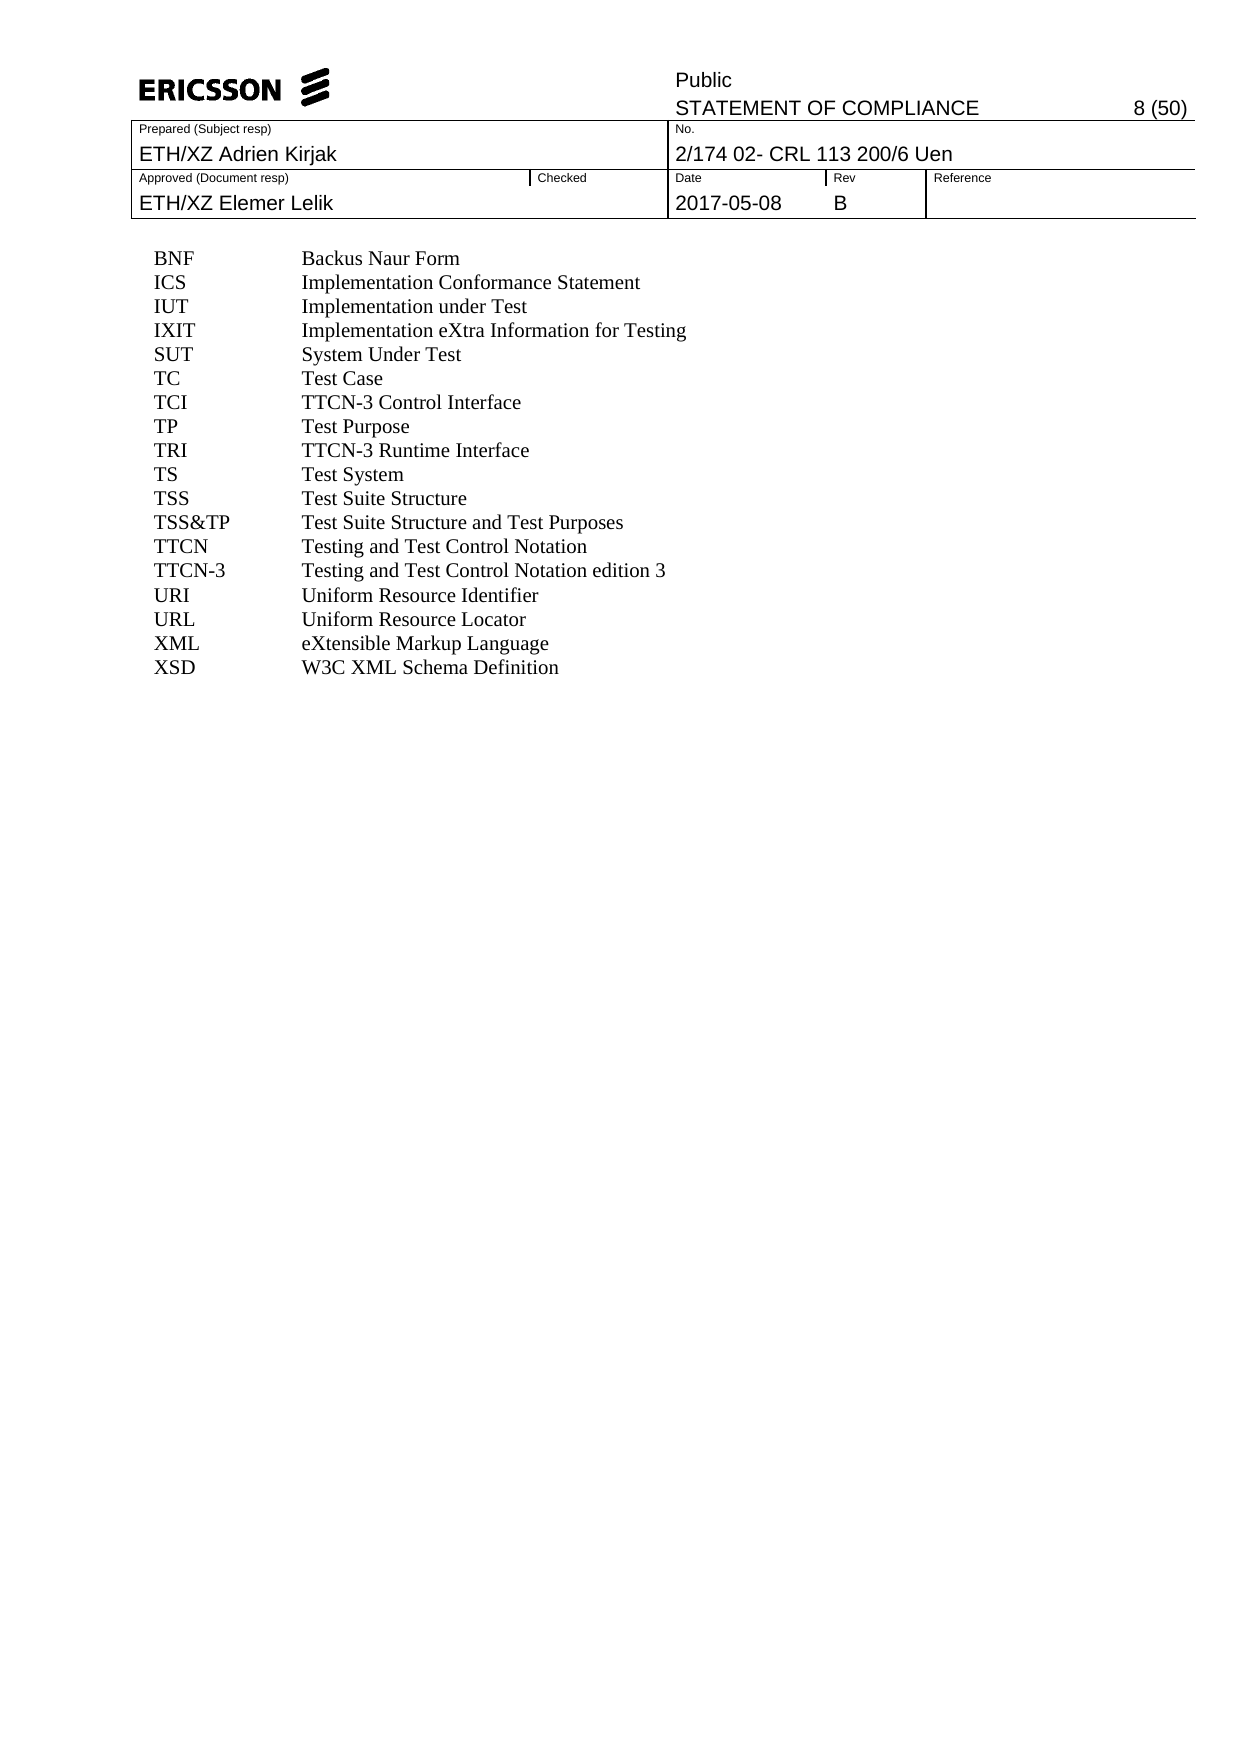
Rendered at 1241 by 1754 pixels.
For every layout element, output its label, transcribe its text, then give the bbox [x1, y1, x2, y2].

text TCI TTCN-3 Control Interface [154, 390, 1181, 414]
text ICS Implementation Conformance Statement [154, 270, 1181, 294]
text XML eXtensible Markup Language [154, 631, 1181, 655]
text TRI TTCN-3 Runtime Interface [154, 438, 1181, 462]
text URL Uniform Resource Locator [154, 607, 1181, 631]
text TSS&TP Test Suite Structure and Test Purposes [154, 510, 1181, 534]
text TSS Test Suite Structure [154, 486, 1181, 510]
text TS Test System [154, 462, 1181, 486]
text TTCN-3 Testing and Test Control Notation edition 3 [154, 558, 1181, 582]
text SUT System Under Test [154, 342, 1181, 366]
text XSD W3C XML Schema Definition [154, 655, 1181, 679]
text TP Test Purpose [154, 414, 1181, 438]
picture [138, 67, 330, 107]
text BNF Backus Naur Form [154, 246, 1181, 270]
text URI Uniform Resource Identifier [154, 582, 1181, 607]
text TC Test Case [154, 366, 1181, 390]
text IUT Implementation under Test [154, 294, 1181, 318]
text TTCN Testing and Test Control Notation [154, 534, 1181, 558]
text IXIT Implementation eXtra Information for Testing [154, 318, 1181, 342]
